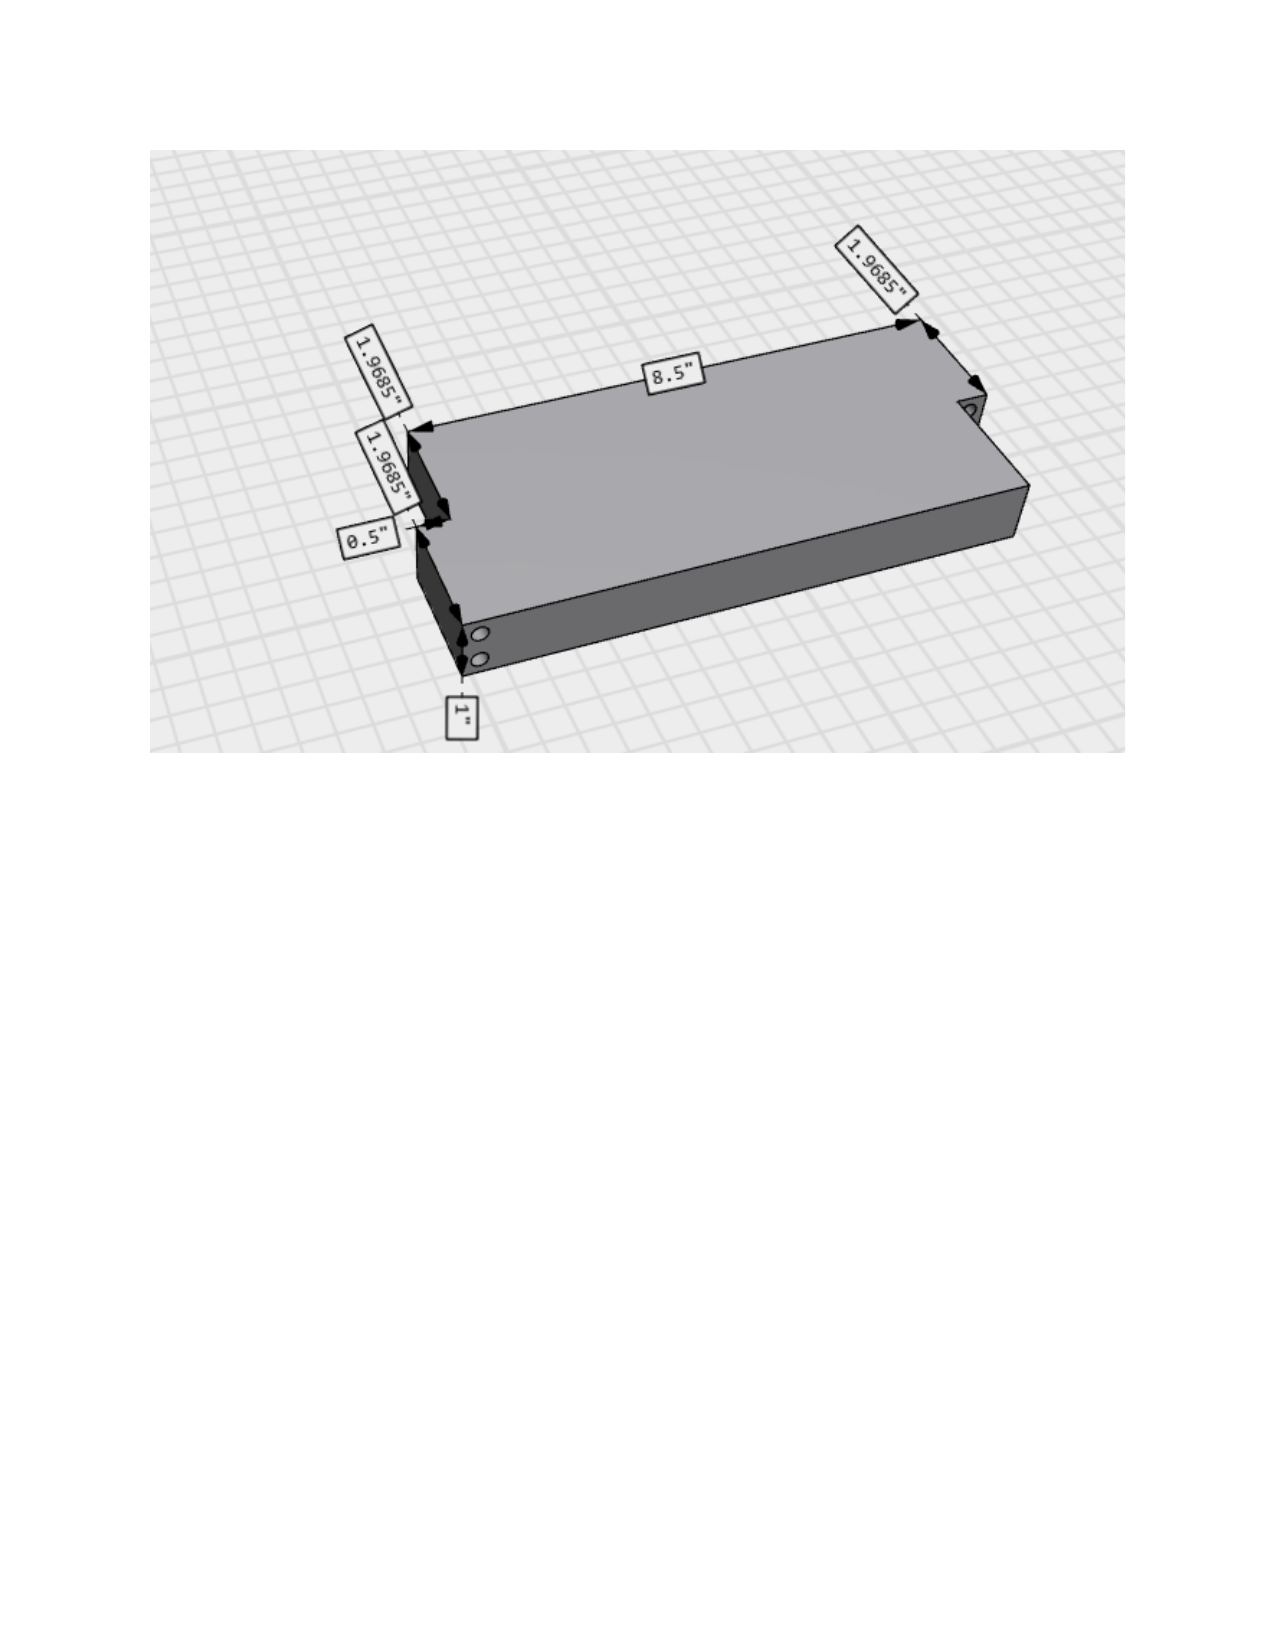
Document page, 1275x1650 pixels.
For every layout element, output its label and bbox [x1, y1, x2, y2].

picture [150, 150, 1125, 753]
